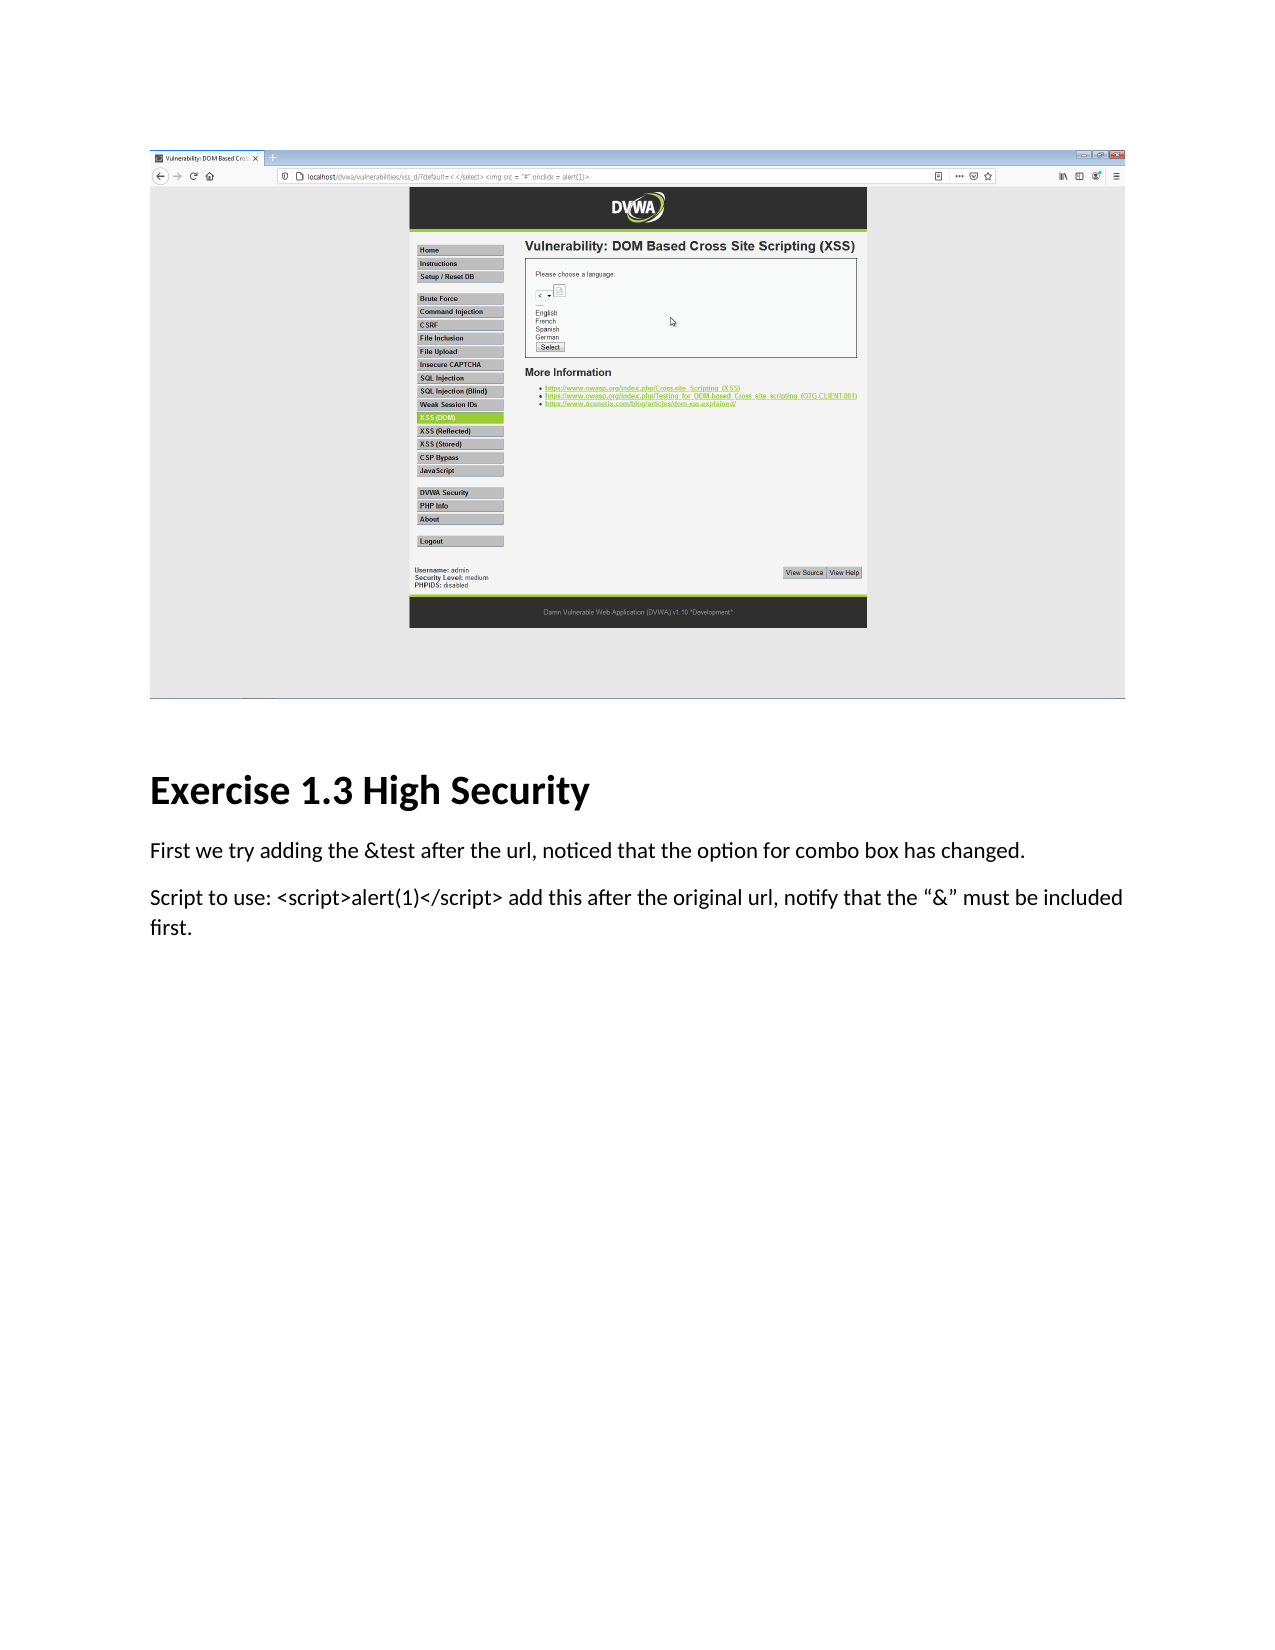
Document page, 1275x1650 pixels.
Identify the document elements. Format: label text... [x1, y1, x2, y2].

text First we try adding the &test after the url, noticed that the option for combo box has changed. [150, 836, 1125, 864]
text Script to use: <script>alert(1)</script> add this after the original url, notify that the “&” must be included first. [150, 883, 1125, 941]
picture [150, 150, 1125, 699]
text Exercise 1.3 High Security [150, 764, 1125, 815]
